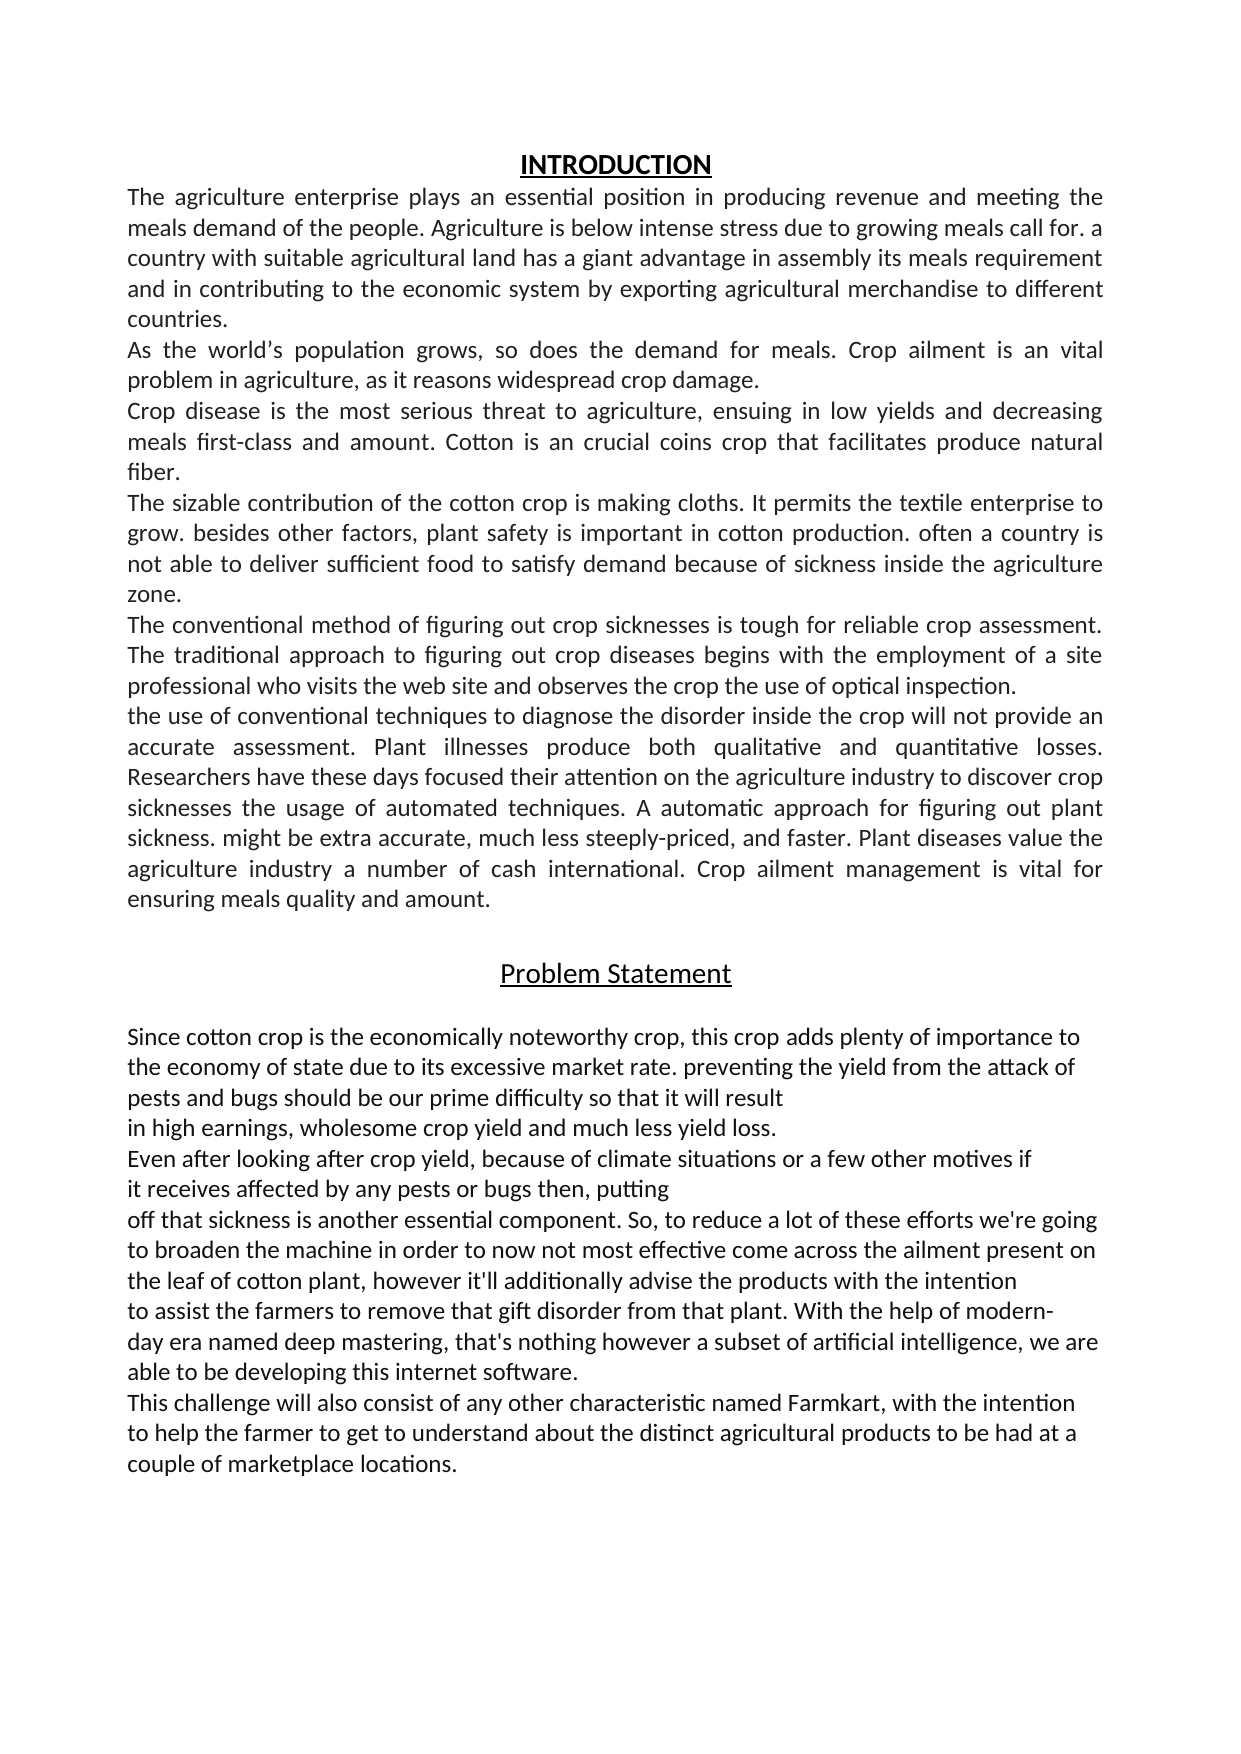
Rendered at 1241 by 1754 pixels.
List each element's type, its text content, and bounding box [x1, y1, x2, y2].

text INTRODUCTION [127, 146, 1105, 181]
text Problem Statement [127, 955, 1105, 990]
text Since cotton crop is the economically noteworthy crop, this crop adds plenty of importance to the economy of state due to its excessive market rate. preventing the yield from the attack of pests and bugs should be our prime difficulty so that it will result in high earnings, wholesome crop yield and much less yield loss. Even after looking after crop yield, because of climate situations or a few other motives if it receives affected by any pests or bugs then, putting off that sickness is another essential component. So, to reduce a lot of these efforts we're going to broaden the machine in order to now not most effective come across the ailment present on the leaf of cotton plant, however it'll additionally advise the products with the intention to assist the farmers to remove that gift disorder from that plant. With the help of modern-day era named deep mastering, that's nothing however a subset of artificial intelligence, we are able to be developing this internet software. This challenge will also consist of any other characteristic named Farmkart, with the intention to help the farmer to get to understand about the distinct agricultural products to be had at a couple of marketplace locations. [127, 1021, 1105, 1479]
text The agriculture enterprise plays an essential position in producing revenue and meeting the meals demand of the people. Agriculture is below intense stress due to growing meals call for. a country with suitable agricultural land has a giant advantage in assembly its meals requirement and in contributing to the economic system by exporting agricultural merchandise to different countries. [127, 181, 1105, 334]
text As the world’s population grows, so does the demand for meals. Crop ailment is an vital problem in agriculture, as it reasons widespread crop damage. [127, 334, 1105, 395]
text The conventional method of figuring out crop sicknesses is tough for reliable crop assessment. The traditional approach to figuring out crop diseases begins with the employment of a site professional who visits the web site and observes the crop the use of optical inspection. [127, 609, 1105, 700]
text The sizable contribution of the cotton crop is making cloths. It permits the textile enterprise to grow. besides other factors, plant safety is important in cotton production. often a country is not able to deliver sufficient food to satisfy demand because of sickness inside the agriculture zone. [127, 487, 1105, 609]
text Crop disease is the most serious threat to agriculture, ensuing in low yields and decreasing meals first-class and amount. Cotton is an crucial coins crop that facilitates produce natural fiber. [127, 395, 1105, 487]
text the use of conventional techniques to diagnose the disorder inside the crop will not provide an accurate assessment. Plant illnesses produce both qualitative and quantitative losses. Researchers have these days focused their attention on the agriculture industry to discover crop sicknesses the usage of automated techniques. A automatic approach for figuring out plant sickness. might be extra accurate, much less steeply-priced, and faster. Plant diseases value the agriculture industry a number of cash international. Crop ailment management is vital for ensuring meals quality and amount. [127, 700, 1105, 914]
